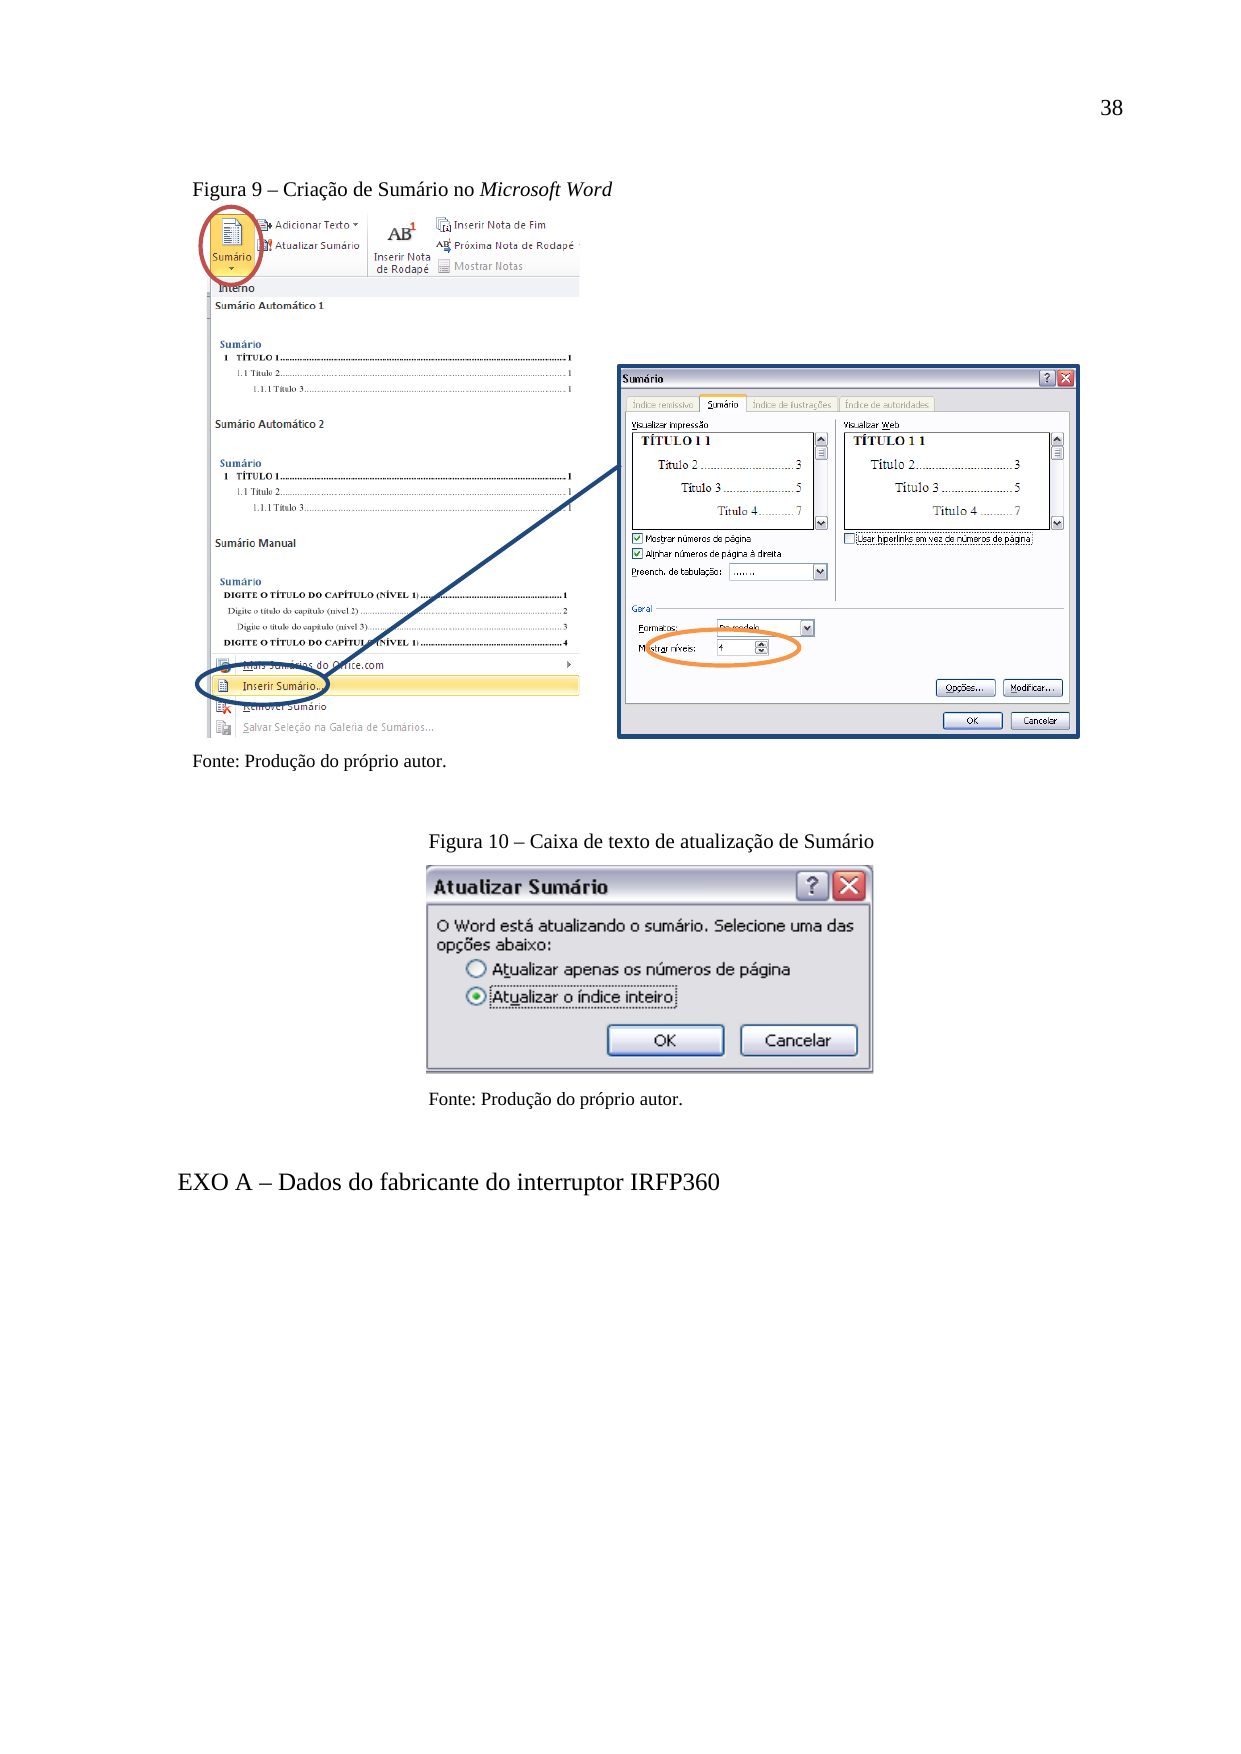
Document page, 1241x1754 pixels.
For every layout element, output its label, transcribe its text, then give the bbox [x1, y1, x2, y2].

text EXO A – Dados do fabricante do interruptor IRFP360 [177, 1167, 1122, 1196]
text Fonte: Produção do próprio autor. [192, 750, 1122, 772]
picture [206, 213, 580, 673]
picture [426, 865, 874, 1074]
picture [621, 368, 1076, 734]
picture [206, 213, 259, 282]
picture [206, 498, 580, 738]
picture [206, 666, 325, 702]
text Fonte: Produção do próprio autor. [428, 1088, 1122, 1109]
